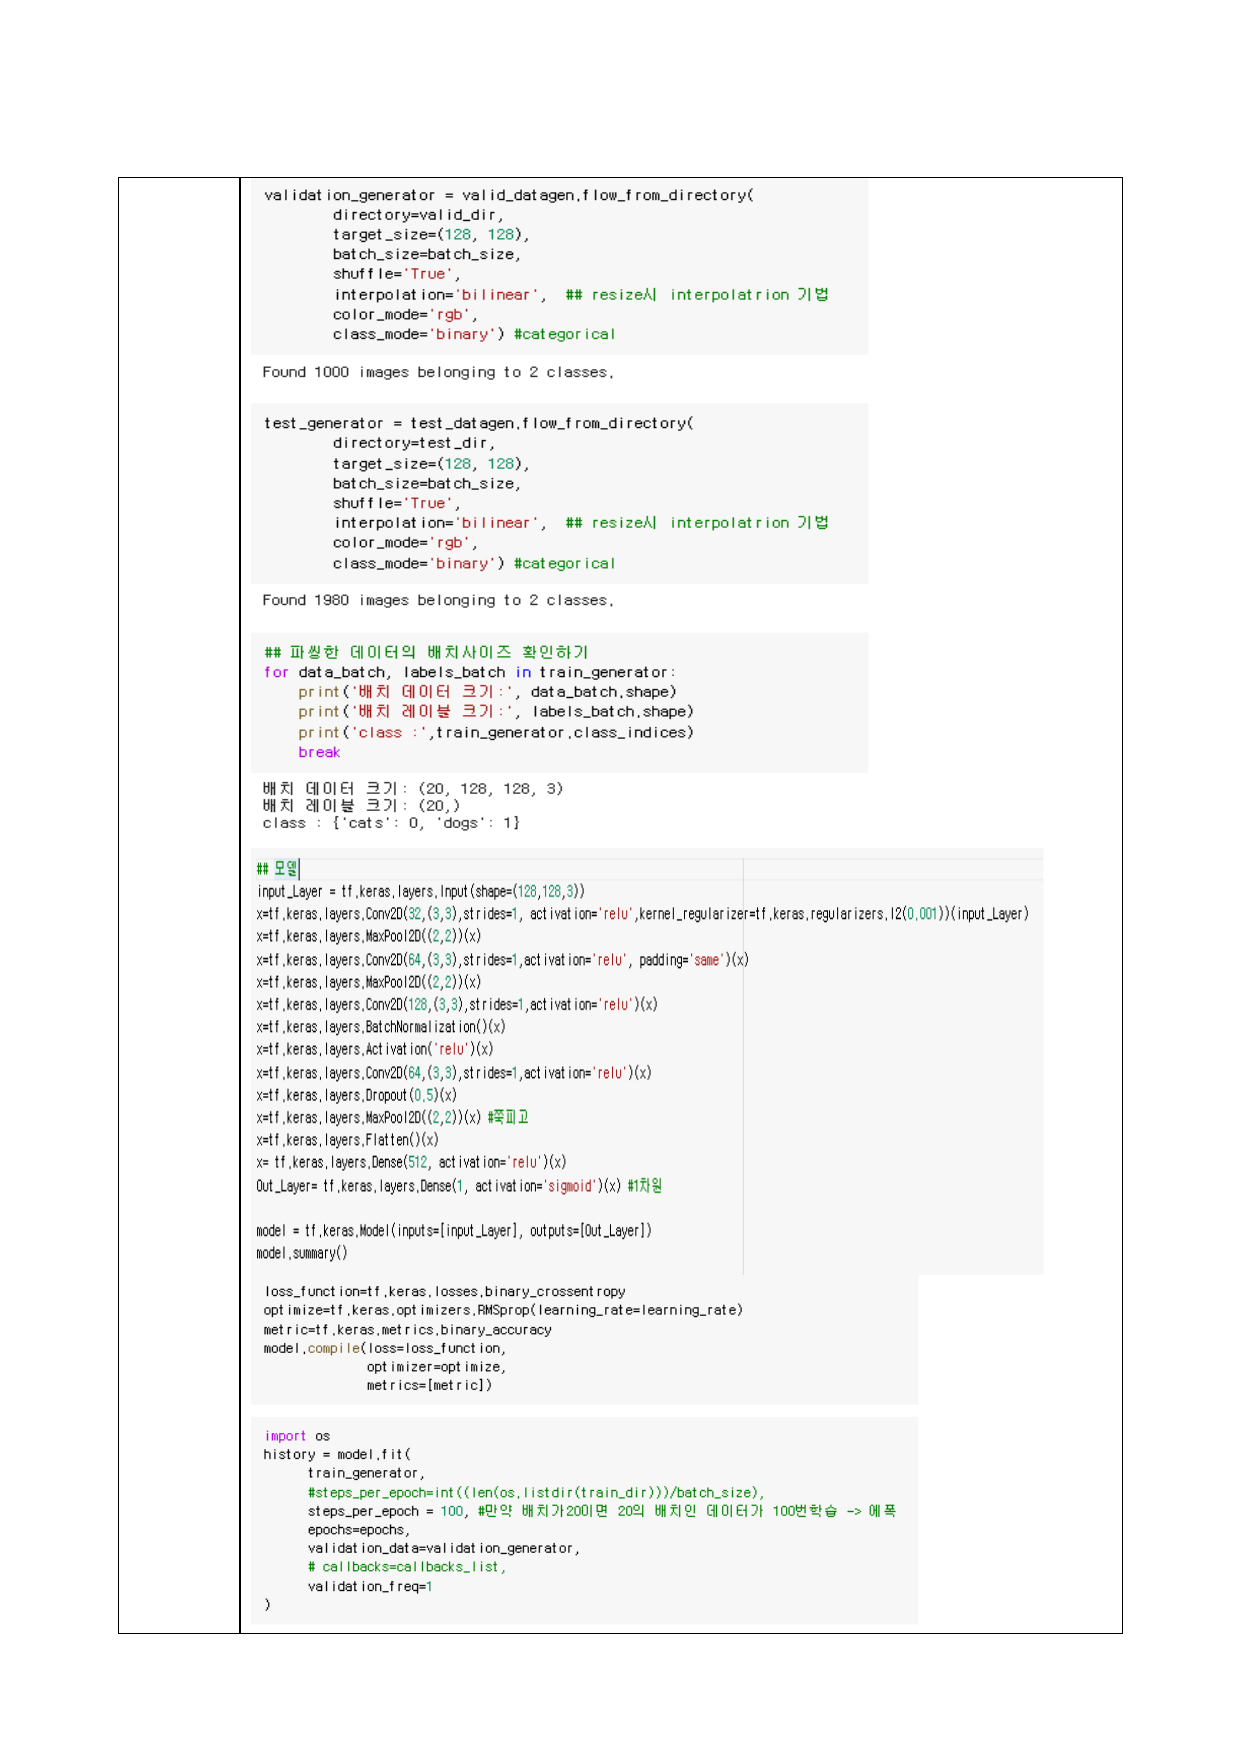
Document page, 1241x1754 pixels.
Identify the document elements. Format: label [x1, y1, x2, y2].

table_cell [119, 178, 239, 1632]
picture [251, 178, 1044, 1627]
table_cell [241, 178, 1122, 1632]
